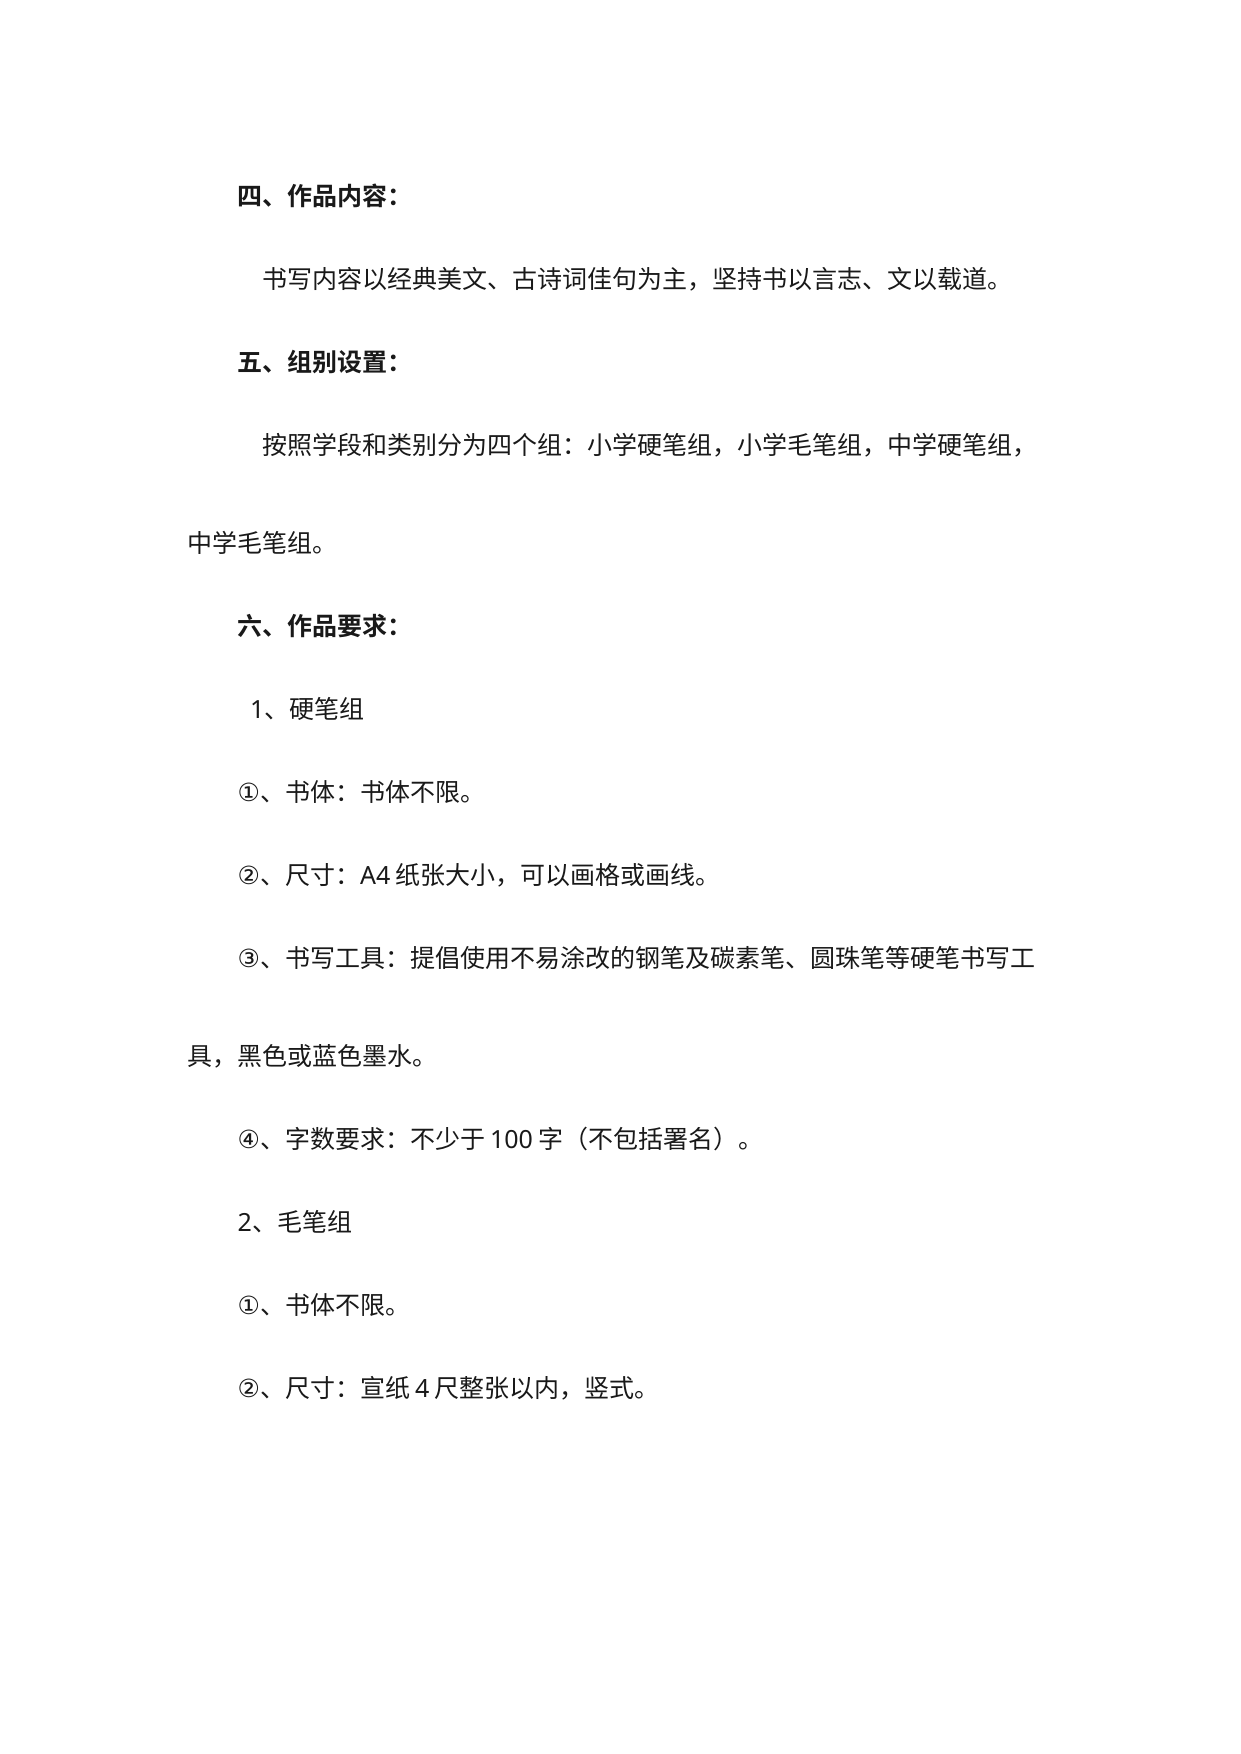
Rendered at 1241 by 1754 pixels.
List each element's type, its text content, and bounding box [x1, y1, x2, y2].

text ③、书写工具：提倡使用不易涂改的钢笔及碳素笔、圆珠笔等硬笔书写工具，黑色或蓝色墨水。 [187, 924, 1053, 1087]
text 1、硬笔组 [187, 675, 1053, 740]
text ②、尺寸：宣纸4尺整张以内，竖式。 [187, 1354, 1053, 1419]
text 四、作品内容： [187, 162, 1053, 227]
text ①、书体：书体不限。 [187, 758, 1053, 823]
text 六、作品要求： [187, 592, 1053, 657]
text ④、字数要求：不少于100字（不包括署名）。 [187, 1105, 1053, 1170]
text 书写内容以经典美文、古诗词佳句为主，坚持书以言志、文以载道。 [187, 245, 1053, 310]
text 五、组别设置： [187, 328, 1053, 393]
text 2、毛笔组 [187, 1188, 1053, 1253]
text 按照学段和类别分为四个组：小学硬笔组，小学毛笔组，中学硬笔组，中学毛笔组。 [187, 411, 1053, 574]
text ①、书体不限。 [187, 1271, 1053, 1336]
text ②、尺寸：A4纸张大小，可以画格或画线。 [187, 841, 1053, 906]
